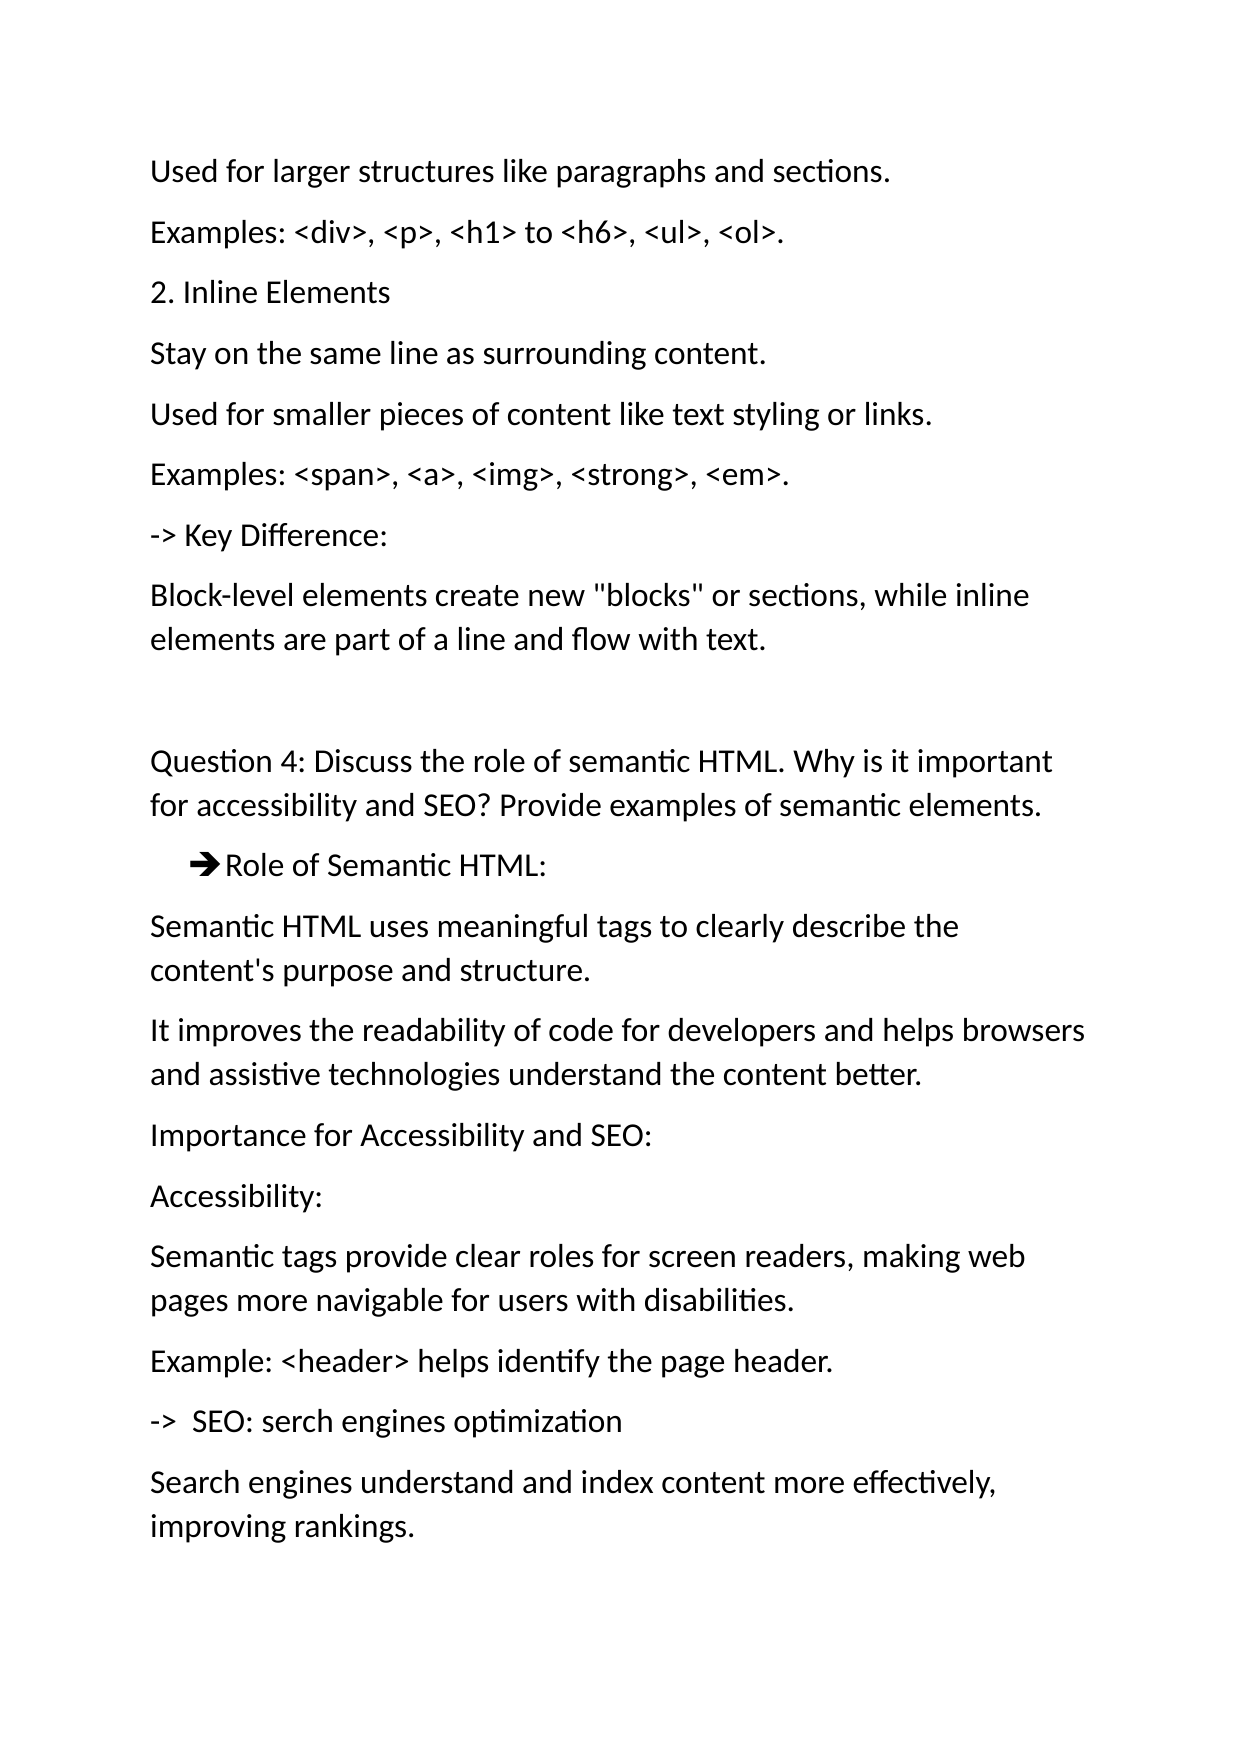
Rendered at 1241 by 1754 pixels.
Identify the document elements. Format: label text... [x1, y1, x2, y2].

text Accessibility: [150, 1174, 1090, 1215]
text Stay on the same line as surrounding content. [150, 332, 1090, 373]
text -> Key Difference: [150, 514, 1090, 554]
text 2. Inline Elements [150, 271, 1090, 312]
text Example: <header> helps identify the page header. [150, 1340, 1090, 1381]
text Importance for Accessibility and SEO: [150, 1114, 1090, 1155]
text Used for larger structures like paragraphs and sections. [150, 150, 1090, 191]
text Block-level elements create new "blocks" or sections, while inline elements are part of a line and flow with text. [150, 574, 1090, 659]
text Used for smaller pieces of content like text styling or links. [150, 392, 1090, 433]
text Examples: <span>, <a>, <img>, <strong>, <em>. [150, 453, 1090, 494]
text It improves the readability of code for developers and helps browsers and assistive technologies understand the content better. [150, 1009, 1090, 1094]
text Semantic HTML uses meaningful tags to clearly describe the content's purpose and structure. [150, 905, 1090, 989]
text -> SEO: serch engines optimization [150, 1400, 1090, 1441]
list Role of Semantic HTML: [187, 844, 1090, 885]
text Examples: <div>, <p>, <h1> to <h6>, <ul>, <ol>. [150, 211, 1090, 251]
text Semantic tags provide clear roles for screen readers, making web pages more navigable for users with disabilities. [150, 1235, 1090, 1320]
text Question 4: Discuss the role of semantic HTML. Why is it important for accessibility and SEO? Provide examples of semantic elements. [150, 739, 1090, 824]
text Search engines understand and index content more effectively, improving rankings. [150, 1461, 1090, 1546]
